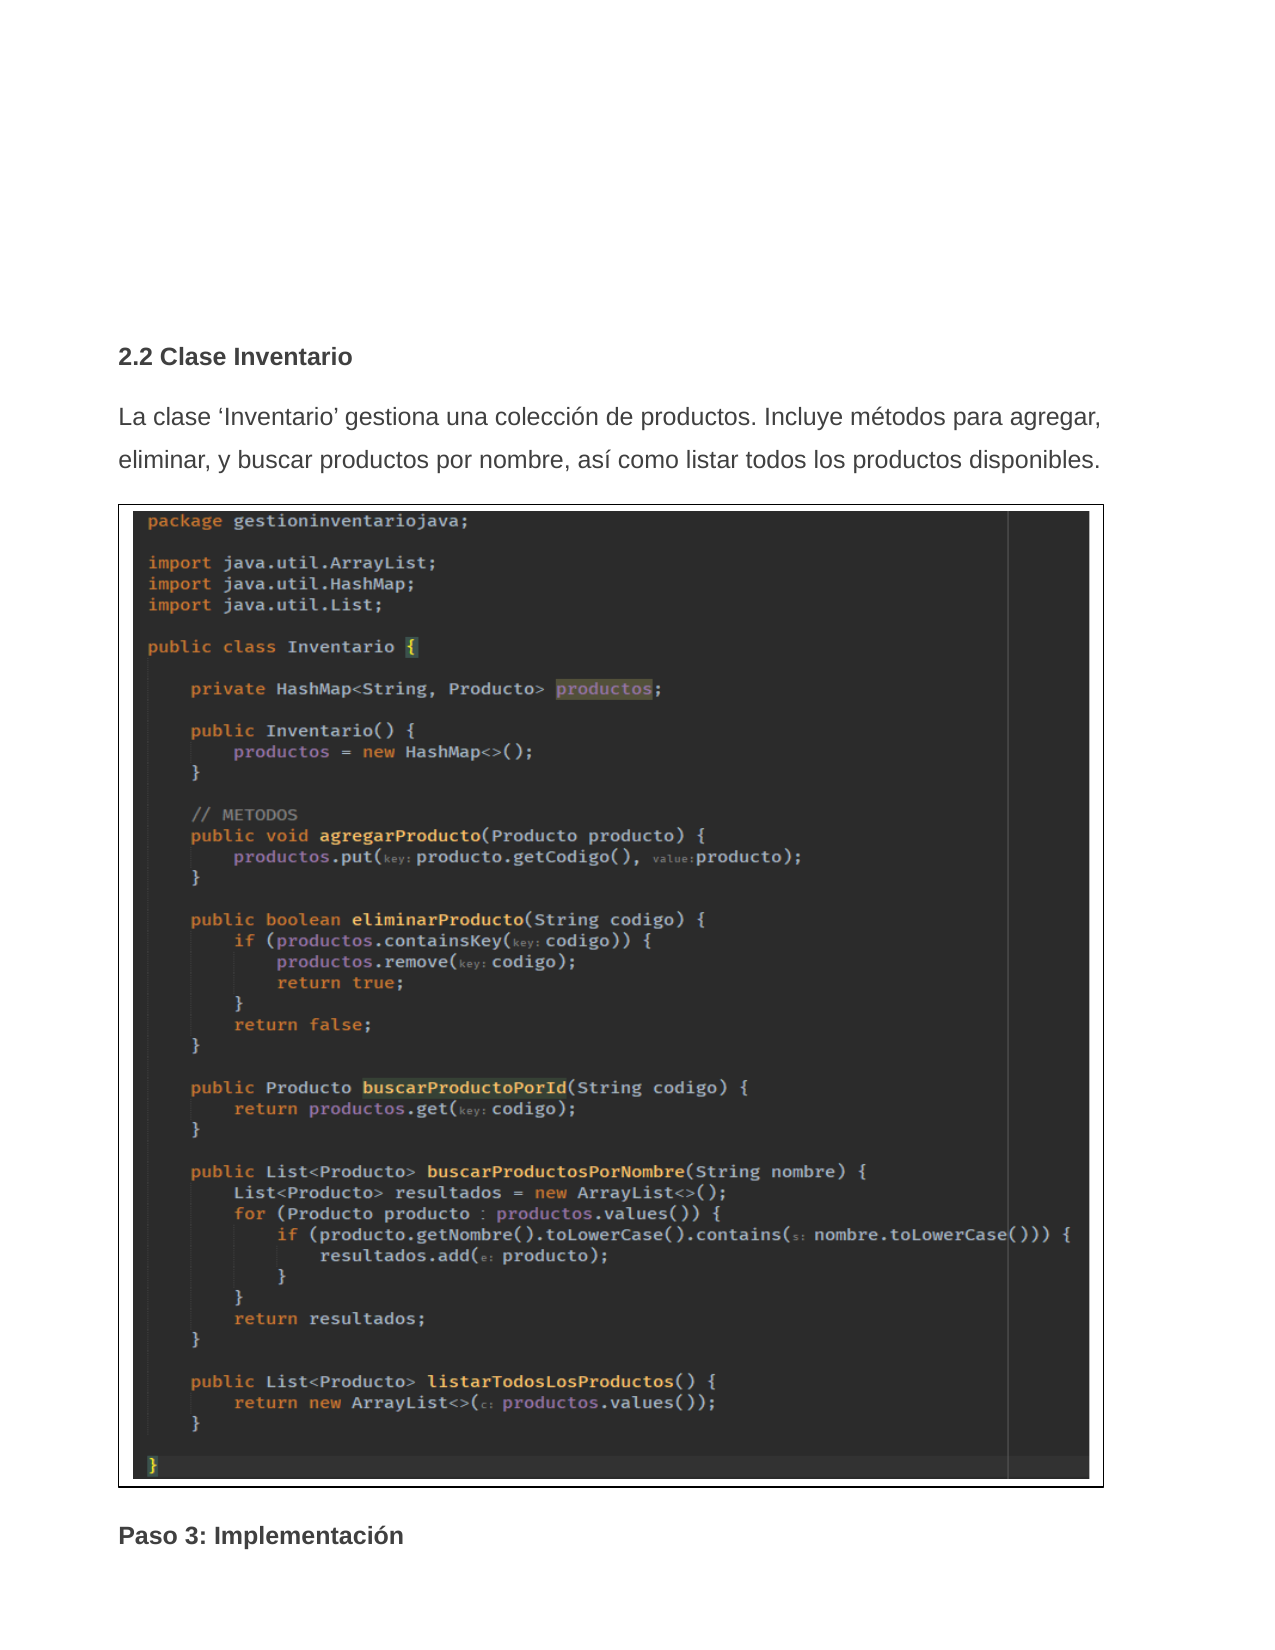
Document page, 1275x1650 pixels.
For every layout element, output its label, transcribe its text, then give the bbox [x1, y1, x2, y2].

text Paso 3: Implementación [118, 1521, 1152, 1550]
text La clase ‘Inventario’ gestiona una colección de productos. Incluye métodos para agregar, eliminar, y buscar productos por nombre, así como listar todos los productos disponibles. [118, 402, 1152, 473]
picture [133, 511, 1090, 1479]
text 2.2 Clase Inventario [118, 342, 1152, 371]
